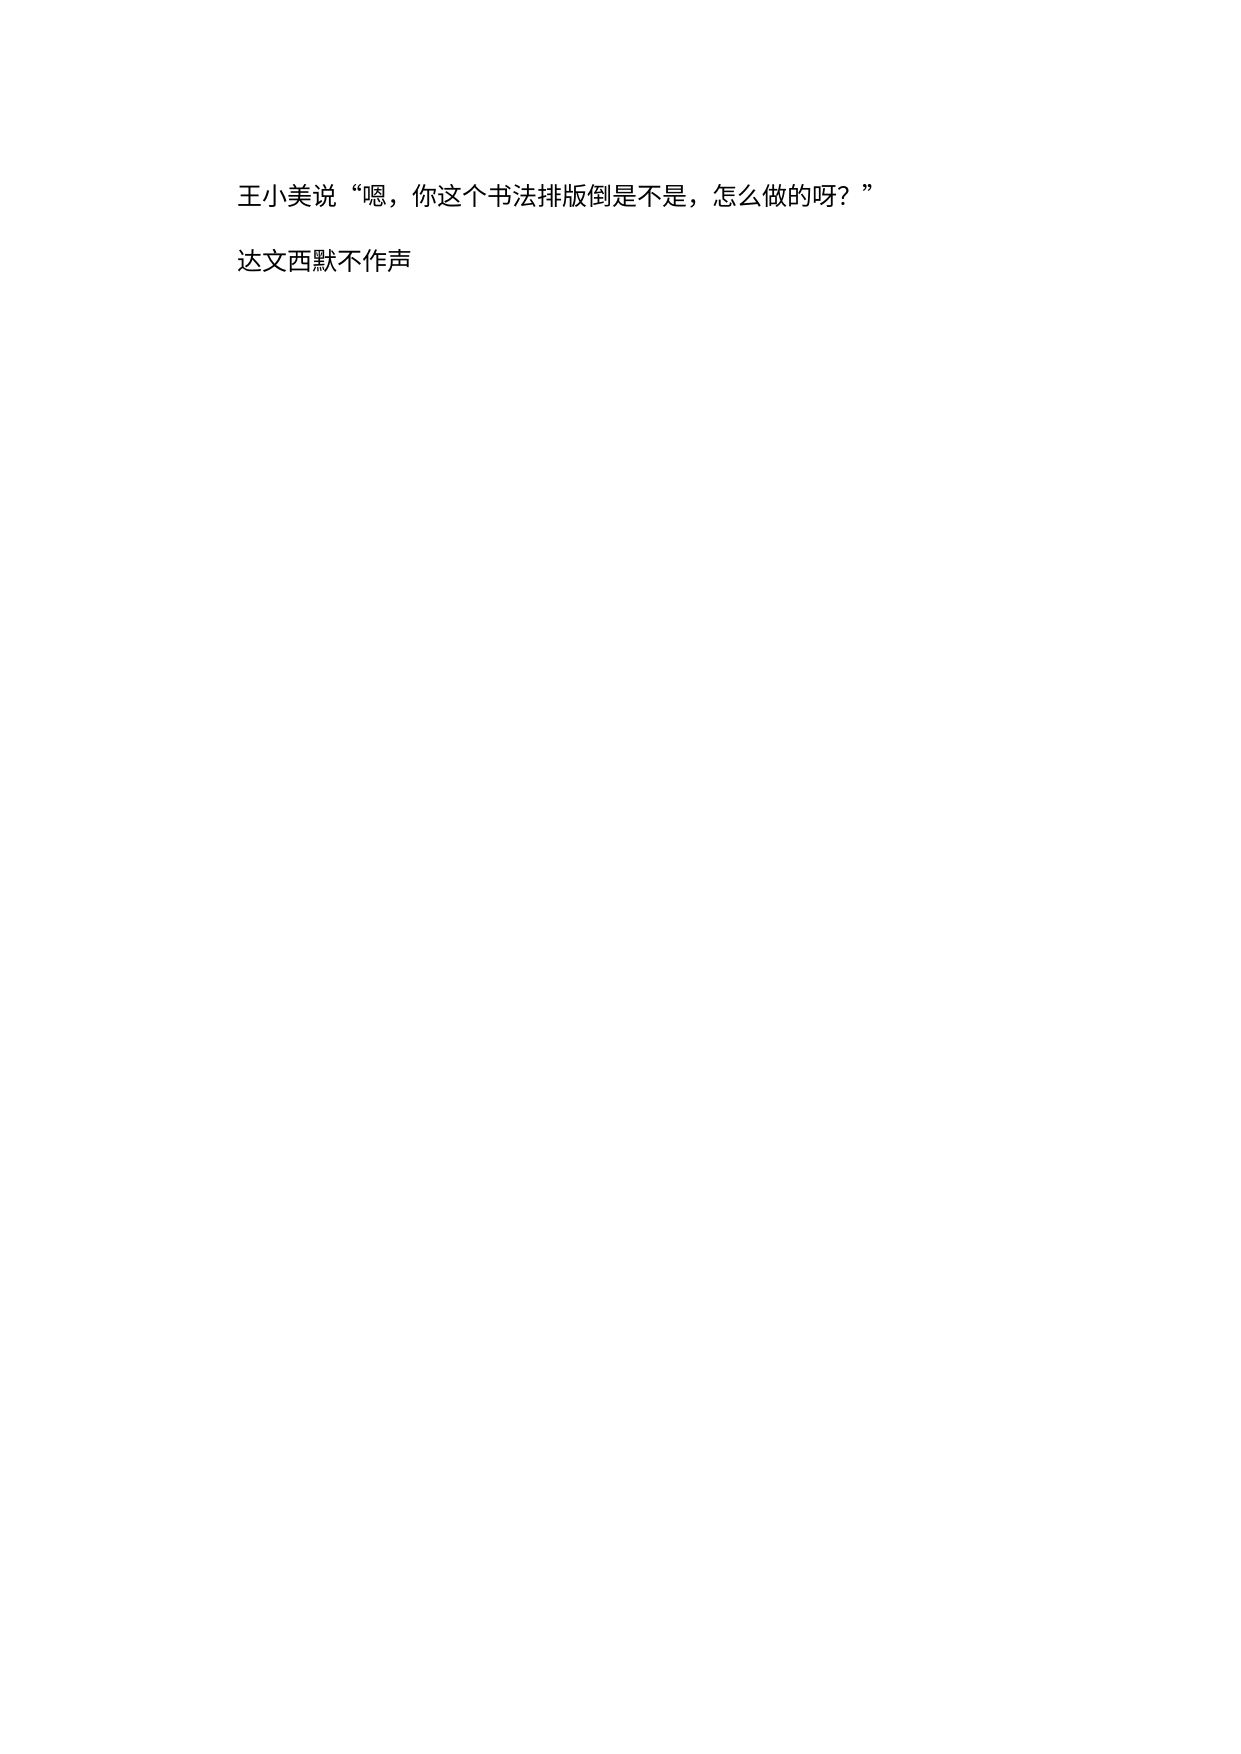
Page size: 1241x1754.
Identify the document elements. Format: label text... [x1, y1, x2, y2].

text 王小美说“嗯，你这个书法排版倒是不是，怎么做的呀？” [187, 162, 1053, 227]
text 达文西默不作声 [187, 227, 1053, 292]
